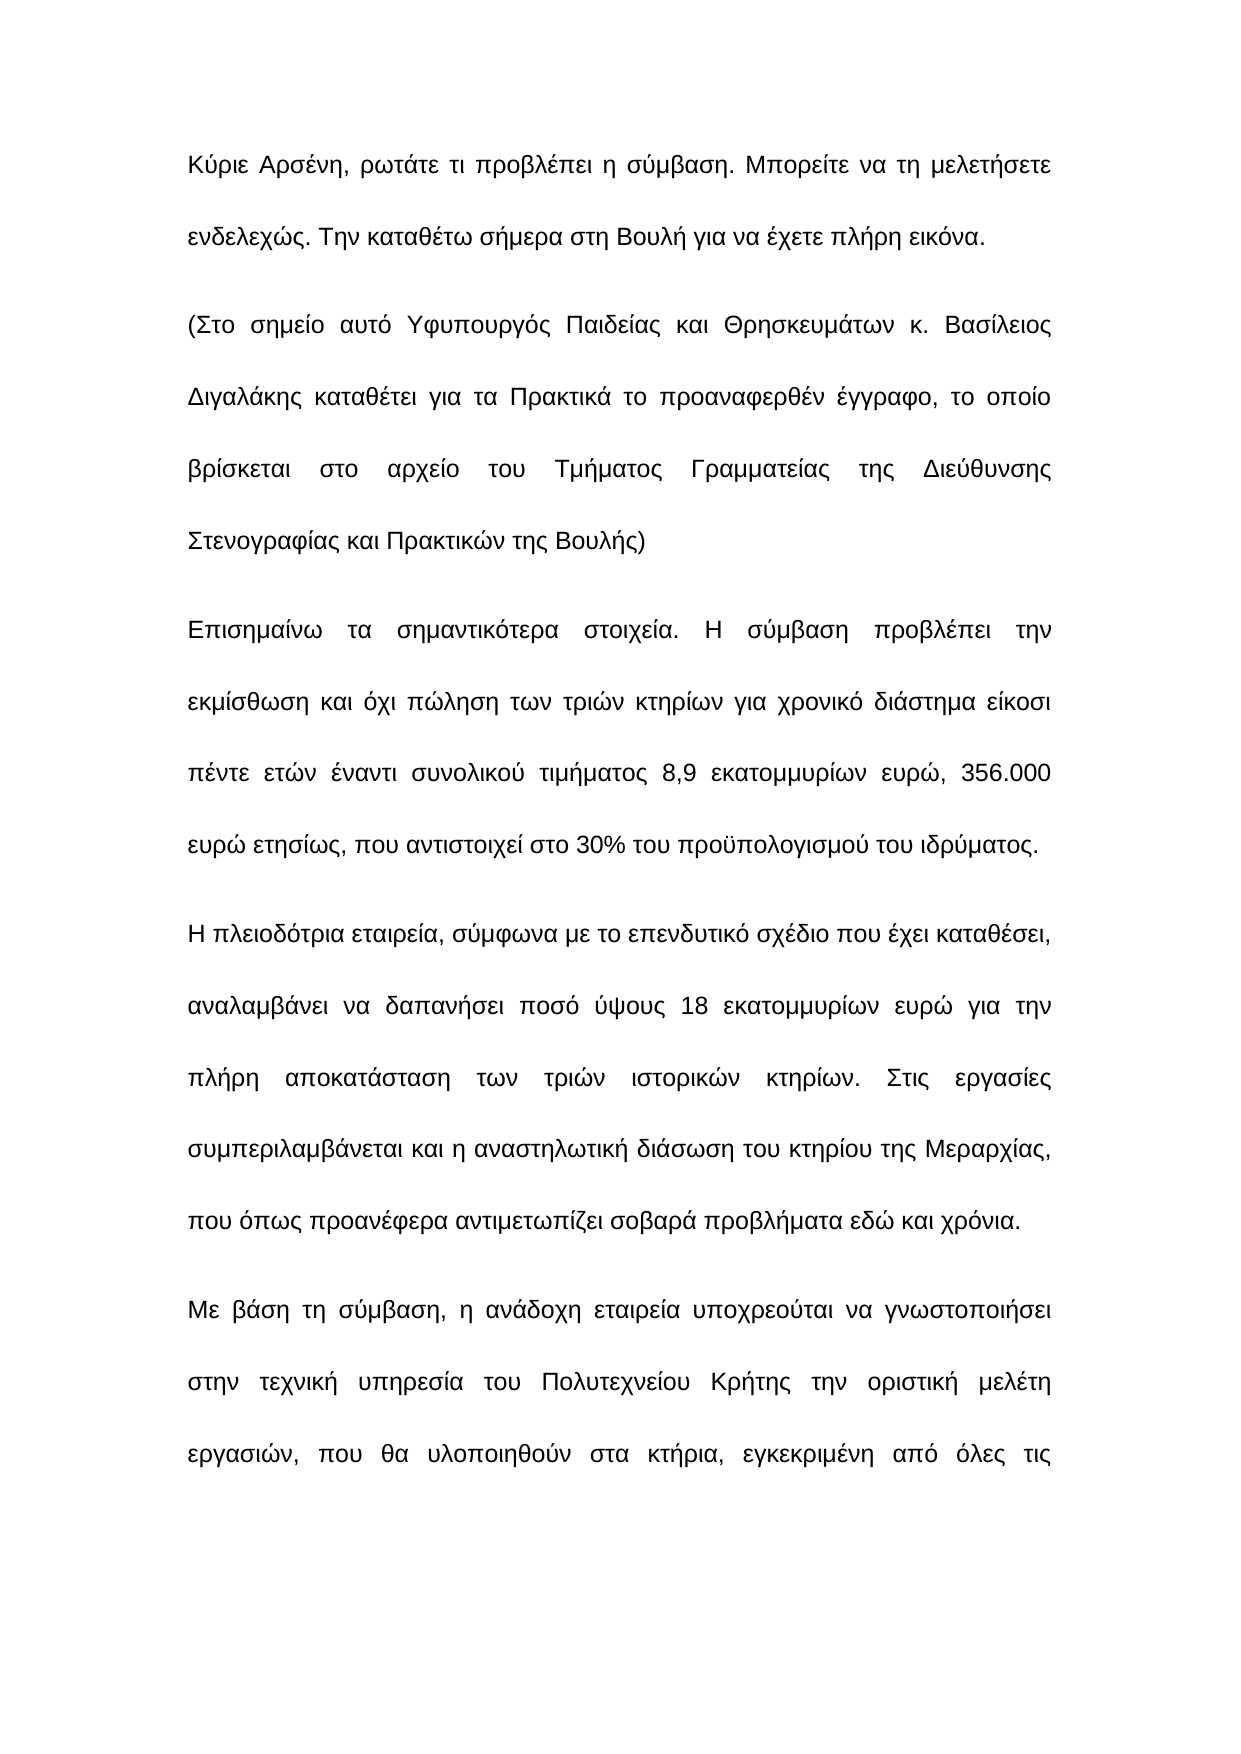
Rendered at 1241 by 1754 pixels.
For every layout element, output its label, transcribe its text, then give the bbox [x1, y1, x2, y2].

text (Στο σημείο αυτό Υφυπουργός Παιδείας και Θρησκευμάτων κ. Βασίλειος Διγαλάκης καταθέτει για τα Πρακτικά το προαναφερθέν έγγραφο, το οποίο βρίσκεται στο αρχείο του Τμήματος Γραμματείας της Διεύθυνσης Στενογραφίας και Πρακτικών της Βουλής) [187, 310, 1053, 555]
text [187, 1295, 1053, 1467]
text Επισημαίνω τα σημαντικότερα στοιχεία. Η σύμβαση προβλέπει την εκμίσθωση και όχι πώληση των τριών κτηρίων για χρονικό διάστημα είκοσι πέντε ετών έναντι συνολικού τιμήματος 8,9 εκατομμυρίων ευρώ, 356.000 ευρώ ετησίως, που αντιστοιχεί στο 30% του προϋπολογισμού του ιδρύματος. [187, 614, 1053, 859]
text Κύριε Αρσένη, ρωτάτε τι προβλέπει η σύμβαση. Μπορείτε να τη μελετήσετε ενδελεχώς. Την καταθέτω σήμερα στη Βουλή για να έχετε πλήρη εικόνα. [187, 150, 1053, 251]
text Η πλειοδότρια εταιρεία, σύμφωνα με το επενδυτικό σχέδιο που έχει καταθέσει, αναλαμβάνει να δαπανήσει ποσό ύψους 18 εκατομμυρίων ευρώ για την πλήρη αποκατάσταση των τριών ιστορικών κτηρίων. Στις εργασίες συμπεριλαμβάνεται και η αναστηλωτική διάσωση του κτηρίου της Μεραρχίας, που όπως προανέφερα αντιμετωπίζει σοβαρά προβλήματα εδώ και χρόνια. [187, 919, 1053, 1235]
